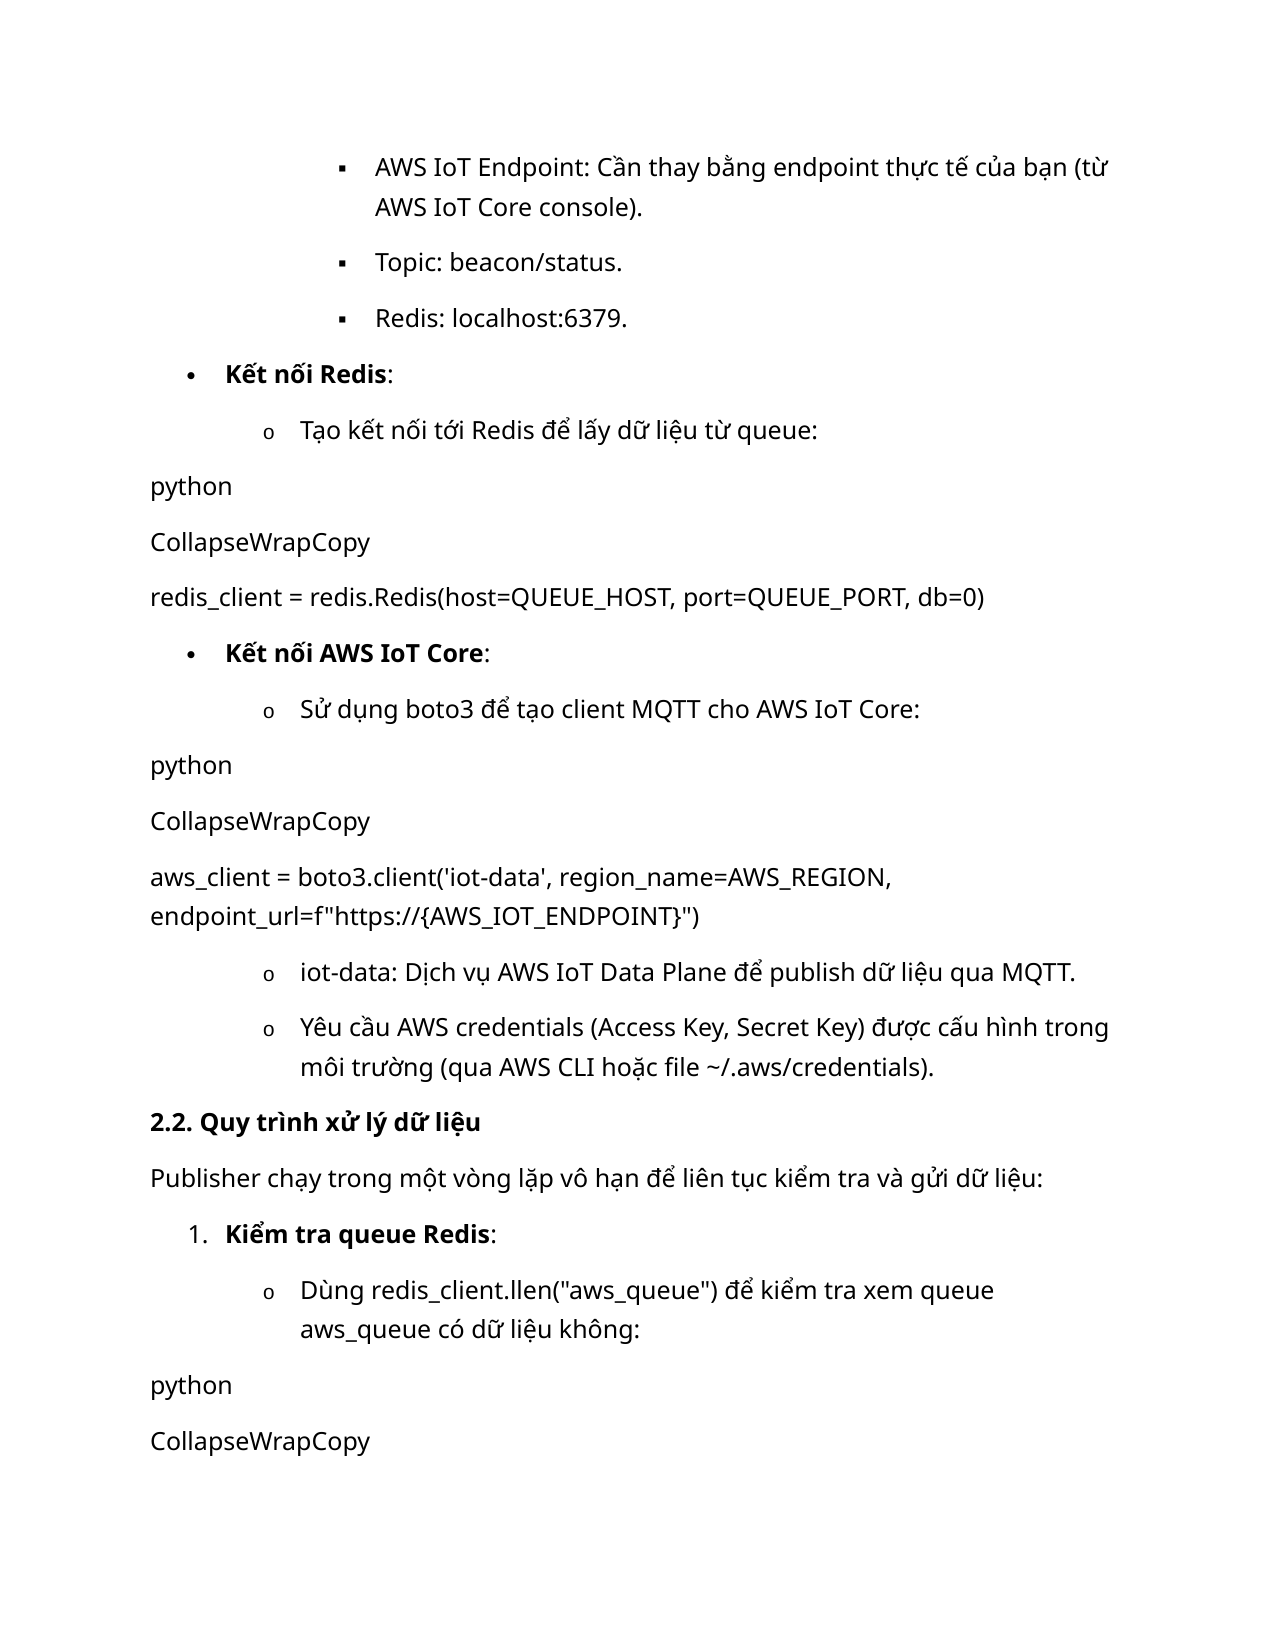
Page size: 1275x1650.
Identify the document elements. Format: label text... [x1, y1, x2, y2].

list Sử dụng boto3 để tạo client MQTT cho AWS IoT Core: [262, 692, 1125, 726]
list Kiểm tra queue Redis: [187, 1217, 1125, 1251]
text 2.2. Quy trình xử lý dữ liệu [150, 1105, 1125, 1139]
list Kết nối AWS IoT Core: [187, 636, 1125, 670]
list Yêu cầu AWS credentials (Access Key, Secret Key) được cấu hình trong môi trường (qua AWS CLI hoặc file ~/.aws/credentials). [262, 1010, 1125, 1083]
list iot-data: Dịch vụ AWS IoT Data Plane để publish dữ liệu qua MQTT. [262, 954, 1125, 988]
text python [150, 468, 1125, 502]
list Redis: localhost:6379. [337, 301, 1125, 335]
list Topic: beacon/status. [337, 245, 1125, 279]
list Tạo kết nối tới Redis để lấy dữ liệu từ queue: [262, 412, 1125, 447]
text aws_client = boto3.client('iot-data', region_name=AWS_REGION, endpoint_url=f"https://{AWS_IOT_ENDPOINT}") [150, 859, 1125, 932]
text CollapseWrapCopy [150, 1423, 1125, 1457]
list AWS IoT Endpoint: Cần thay bằng endpoint thực tế của bạn (từ AWS IoT Core console). [337, 150, 1125, 223]
text CollapseWrapCopy [150, 524, 1125, 558]
text python [150, 747, 1125, 782]
text python [150, 1367, 1125, 1402]
text redis_client = redis.Redis(host=QUEUE_HOST, port=QUEUE_PORT, db=0) [150, 580, 1125, 614]
text Publisher chạy trong một vòng lặp vô hạn để liên tục kiểm tra và gửi dữ liệu: [150, 1161, 1125, 1195]
text CollapseWrapCopy [150, 803, 1125, 837]
list Kết nối Redis: [187, 357, 1125, 391]
list Dùng redis_client.llen("aws_queue") để kiểm tra xem queue aws_queue có dữ liệu không: [262, 1272, 1125, 1346]
